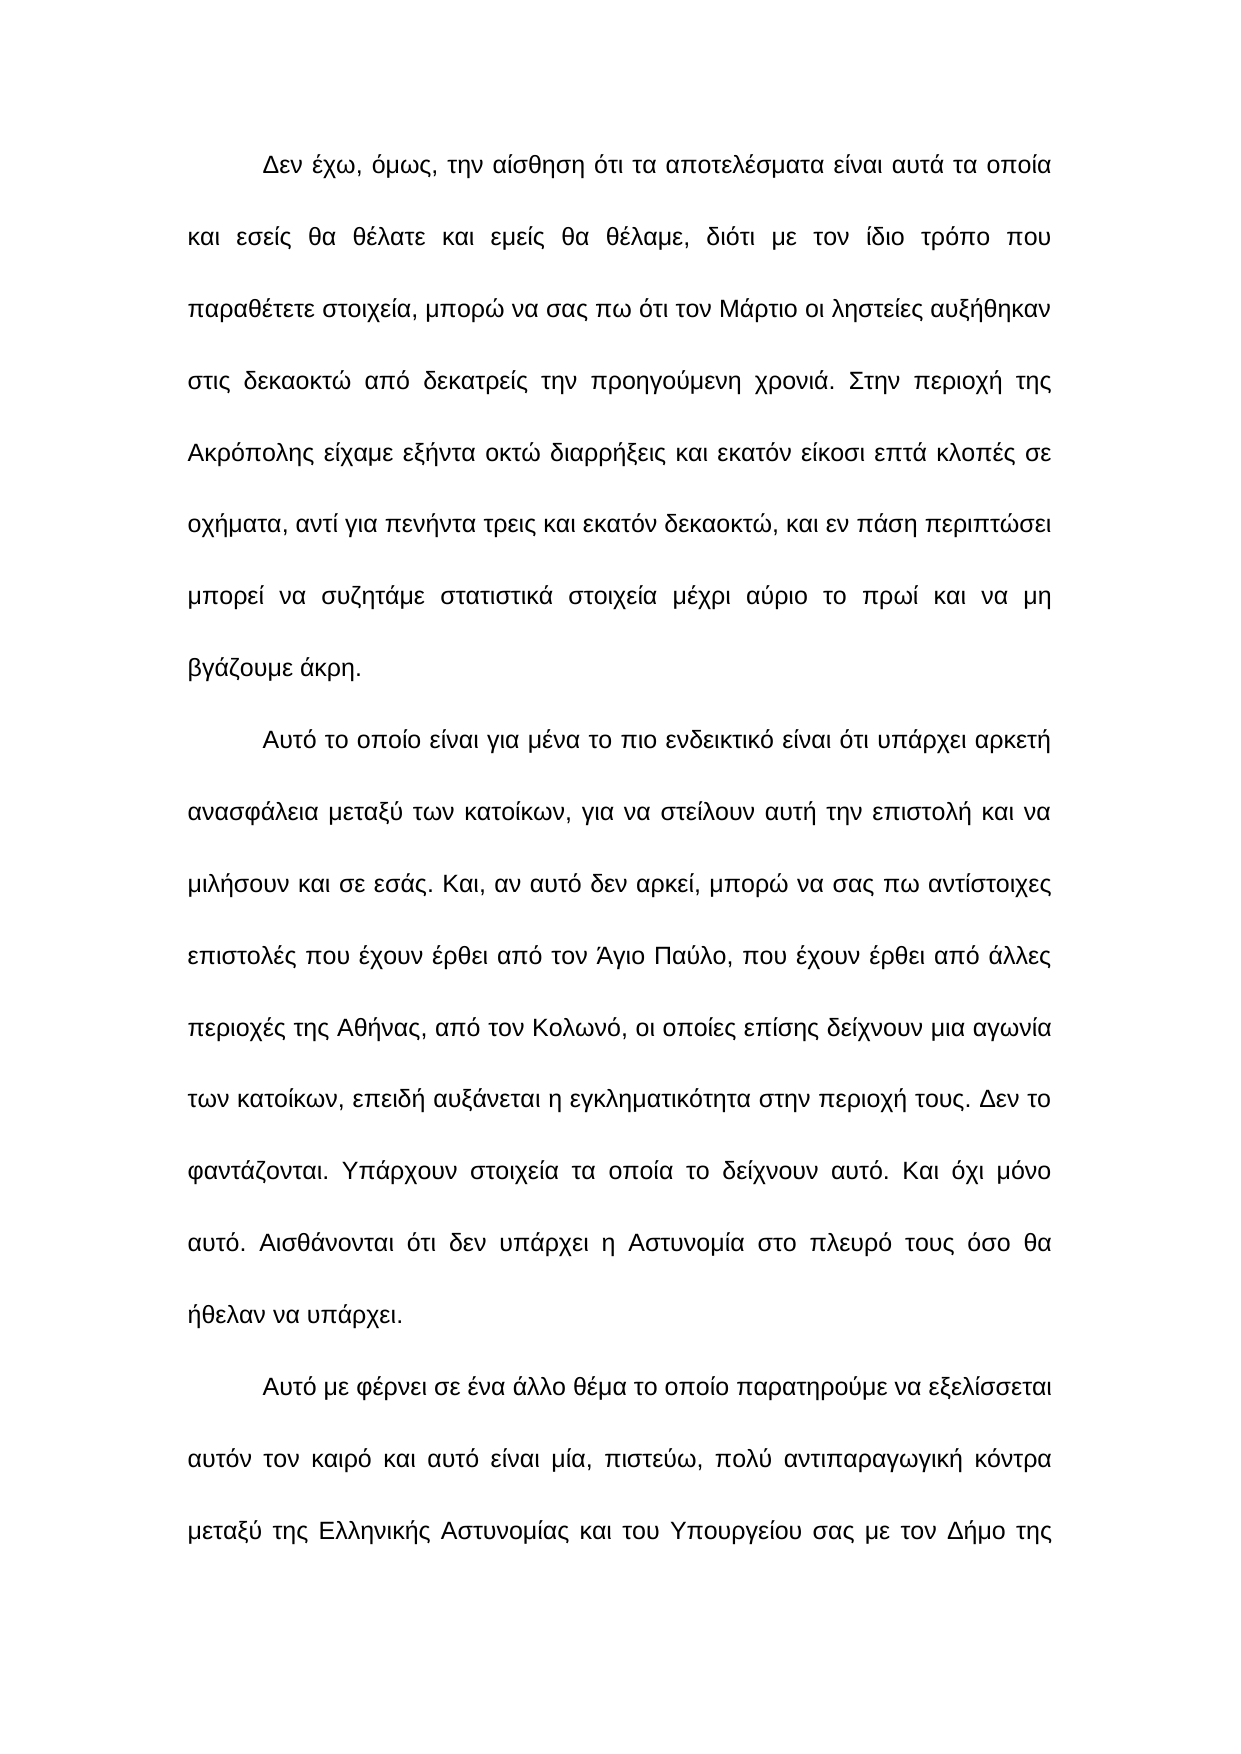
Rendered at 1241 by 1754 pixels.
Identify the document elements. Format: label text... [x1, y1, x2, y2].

text Δεν έχω, όμως, την αίσθηση ότι τα αποτελέσματα είναι αυτά τα οποία και εσείς θα θέλατε και εμείς θα θέλαμε, διότι με τον ίδιο τρόπο που παραθέτετε στοιχεία, μπορώ να σας πω ότι τον Μάρτιο οι ληστείες αυξήθηκαν στις δεκαοκτώ από δεκατρείς την προηγούμενη χρονιά. Στην περιοχή της Ακρόπολης είχαμε εξήντα οκτώ διαρρήξεις και εκατόν είκοσι επτά κλοπές σε οχήματα, αντί για πενήντα τρεις και εκατόν δεκαοκτώ, και εν πάση περιπτώσει μπορεί να συζητάμε στατιστικά στοιχεία μέχρι αύριο το πρωί και να μη βγάζουμε άκρη. [187, 150, 1053, 682]
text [187, 1372, 1053, 1544]
text Αυτό το οποίο είναι για μένα το πιο ενδεικτικό είναι ότι υπάρχει αρκετή ανασφάλεια μεταξύ των κατοίκων, για να στείλουν αυτή την επιστολή και να μιλήσουν και σε εσάς. Και, αν αυτό δεν αρκεί, μπορώ να σας πω αντίστοιχες επιστολές που έχουν έρθει από τον Άγιο Παύλο, που έχουν έρθει από άλλες περιοχές της Αθήνας, από τον Κολωνό, οι οποίες επίσης δείχνουν μια αγωνία των κατοίκων, επειδή αυξάνεται η εγκληματικότητα στην περιοχή τους. Δεν το φαντάζονται. Υπάρχουν στοιχεία τα οποία το δείχνουν αυτό. Και όχι μόνο αυτό. Αισθάνονται ότι δεν υπάρχει η Αστυνομία στο πλευρό τους όσο θα ήθελαν να υπάρχει. [187, 725, 1053, 1329]
